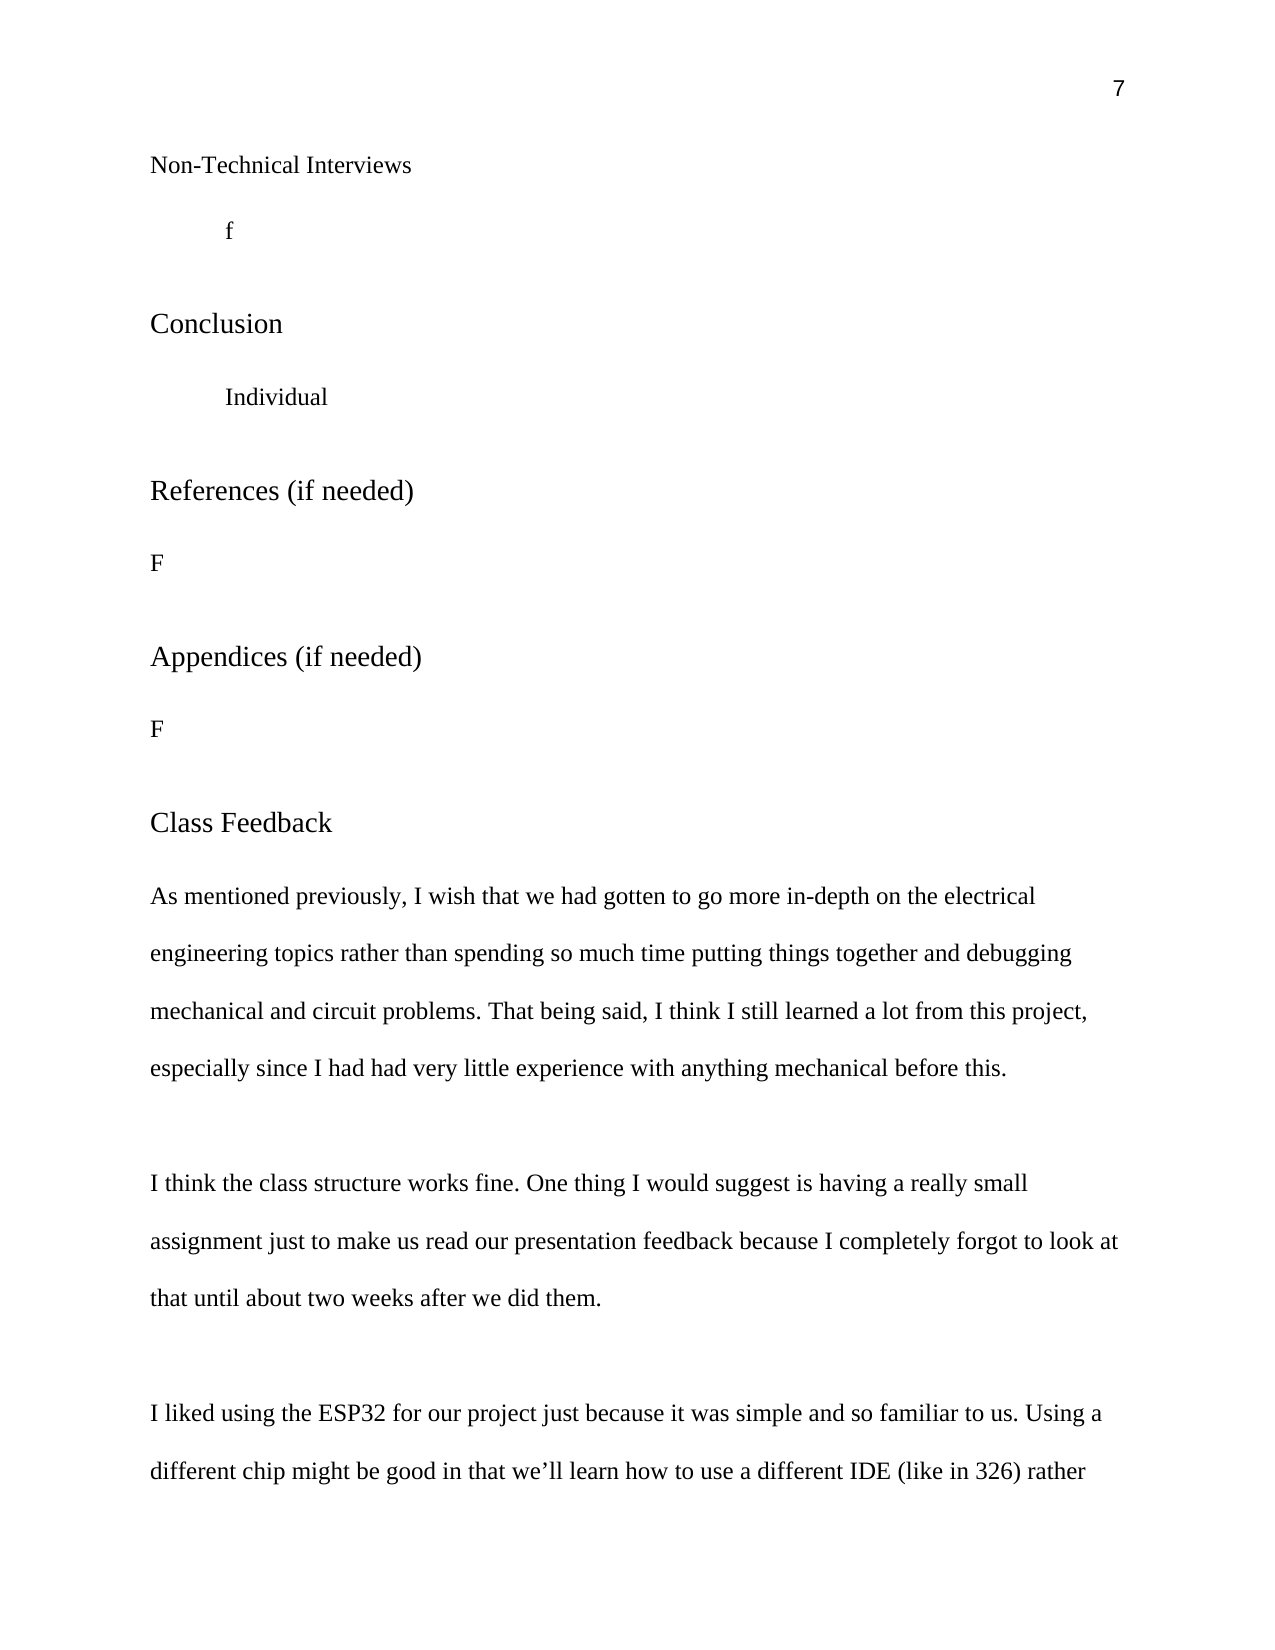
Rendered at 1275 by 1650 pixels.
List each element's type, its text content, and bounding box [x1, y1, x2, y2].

subtitle Class Feedback [150, 805, 1125, 839]
text As mentioned previously, I wish that we had gotten to go more in-depth on the electrical engineering topics rather than spending so much time putting things together and debugging mechanical and circuit problems. That being said, I think I still learned a lot from this project, especially since I had had very little experience with anything mechanical before this. [150, 881, 1125, 1082]
subtitle Appendices (if needed) [150, 639, 1125, 673]
text I think the class structure works fine. One thing I would suggest is having a really small assignment just to make us read our presentation feedback because I completely forgot to look at that until about two weeks after we did them. [150, 1168, 1125, 1312]
text F [150, 714, 1125, 743]
text F [150, 548, 1125, 577]
subtitle Non-Technical Interviews [150, 150, 1125, 179]
subtitle References (if needed) [150, 473, 1125, 506]
subtitle Conclusion [150, 307, 1125, 340]
text Individual [150, 382, 1125, 411]
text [150, 1398, 1125, 1484]
text f [150, 216, 1125, 244]
